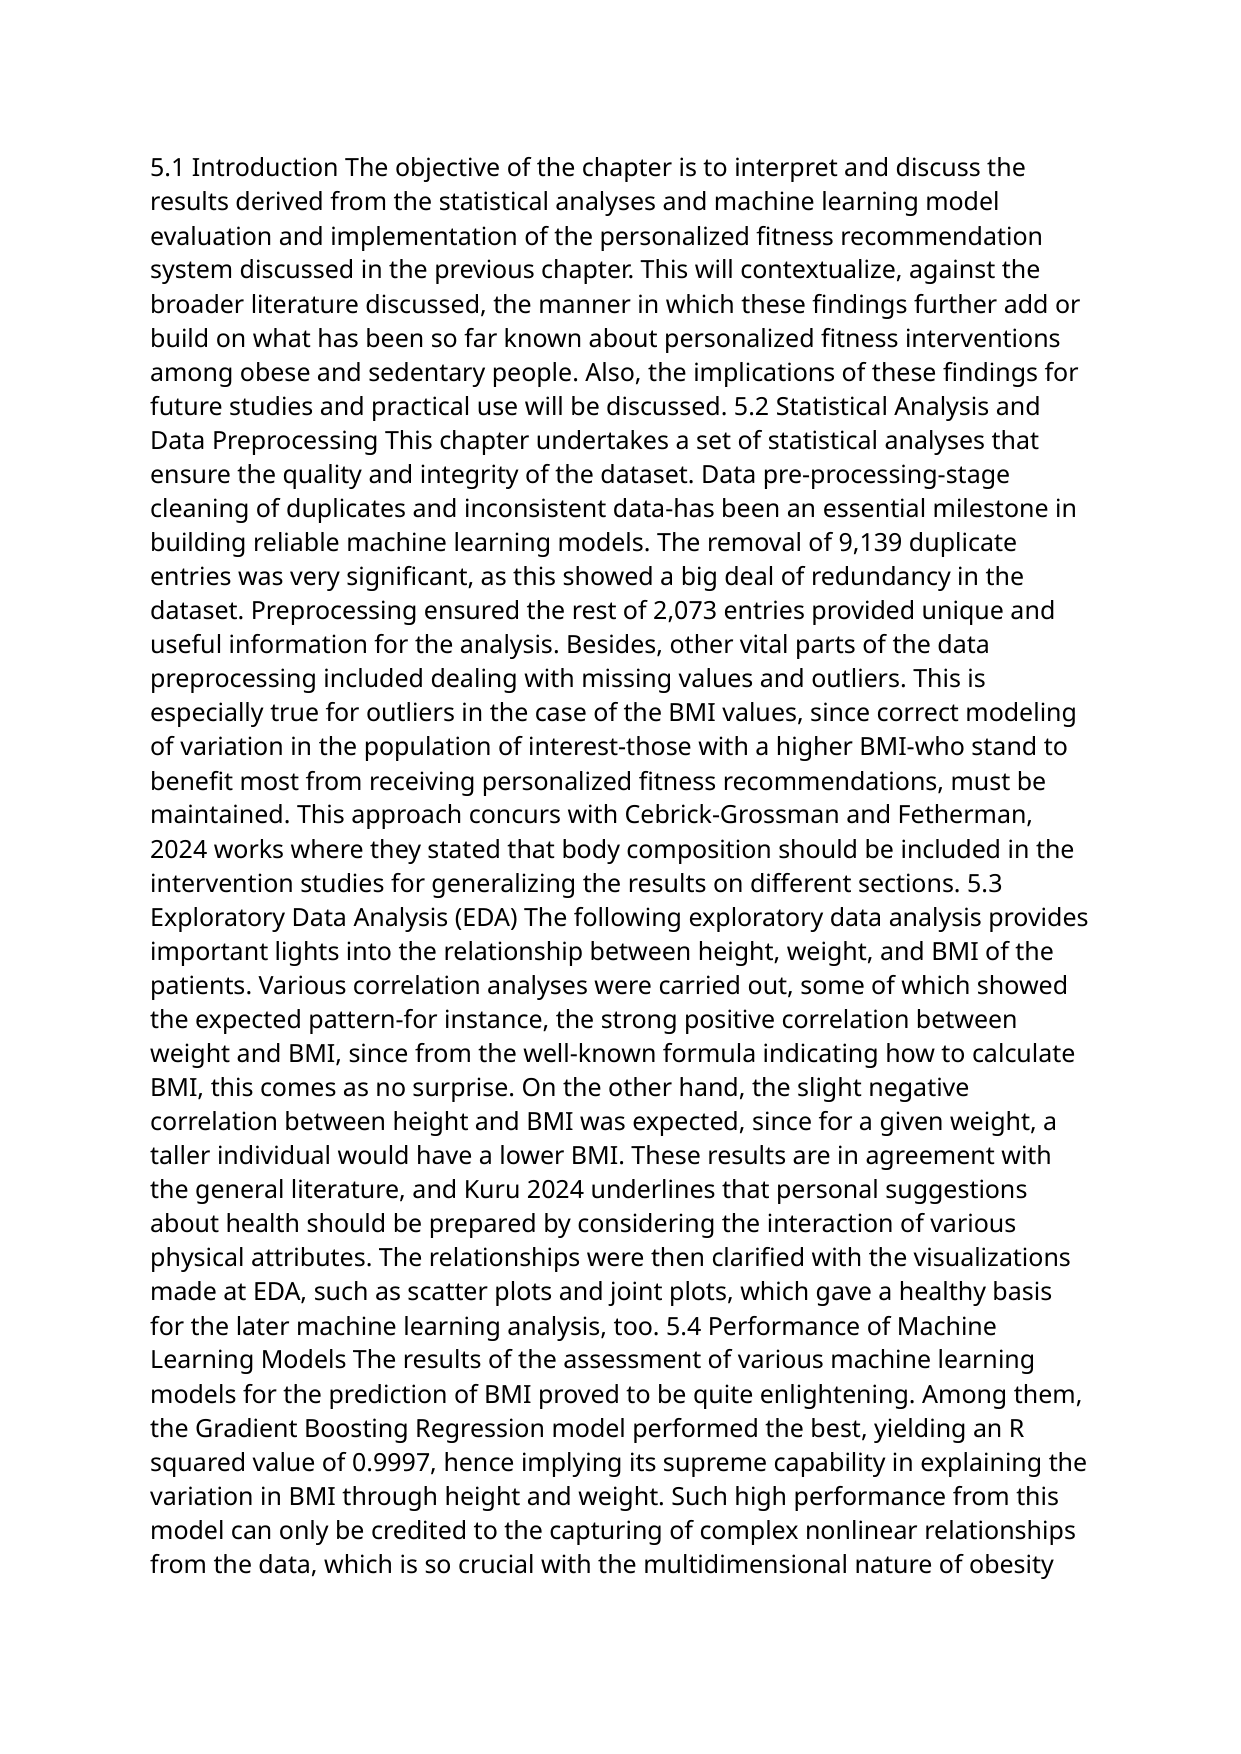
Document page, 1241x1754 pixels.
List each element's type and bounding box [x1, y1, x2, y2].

text [150, 150, 1090, 1581]
